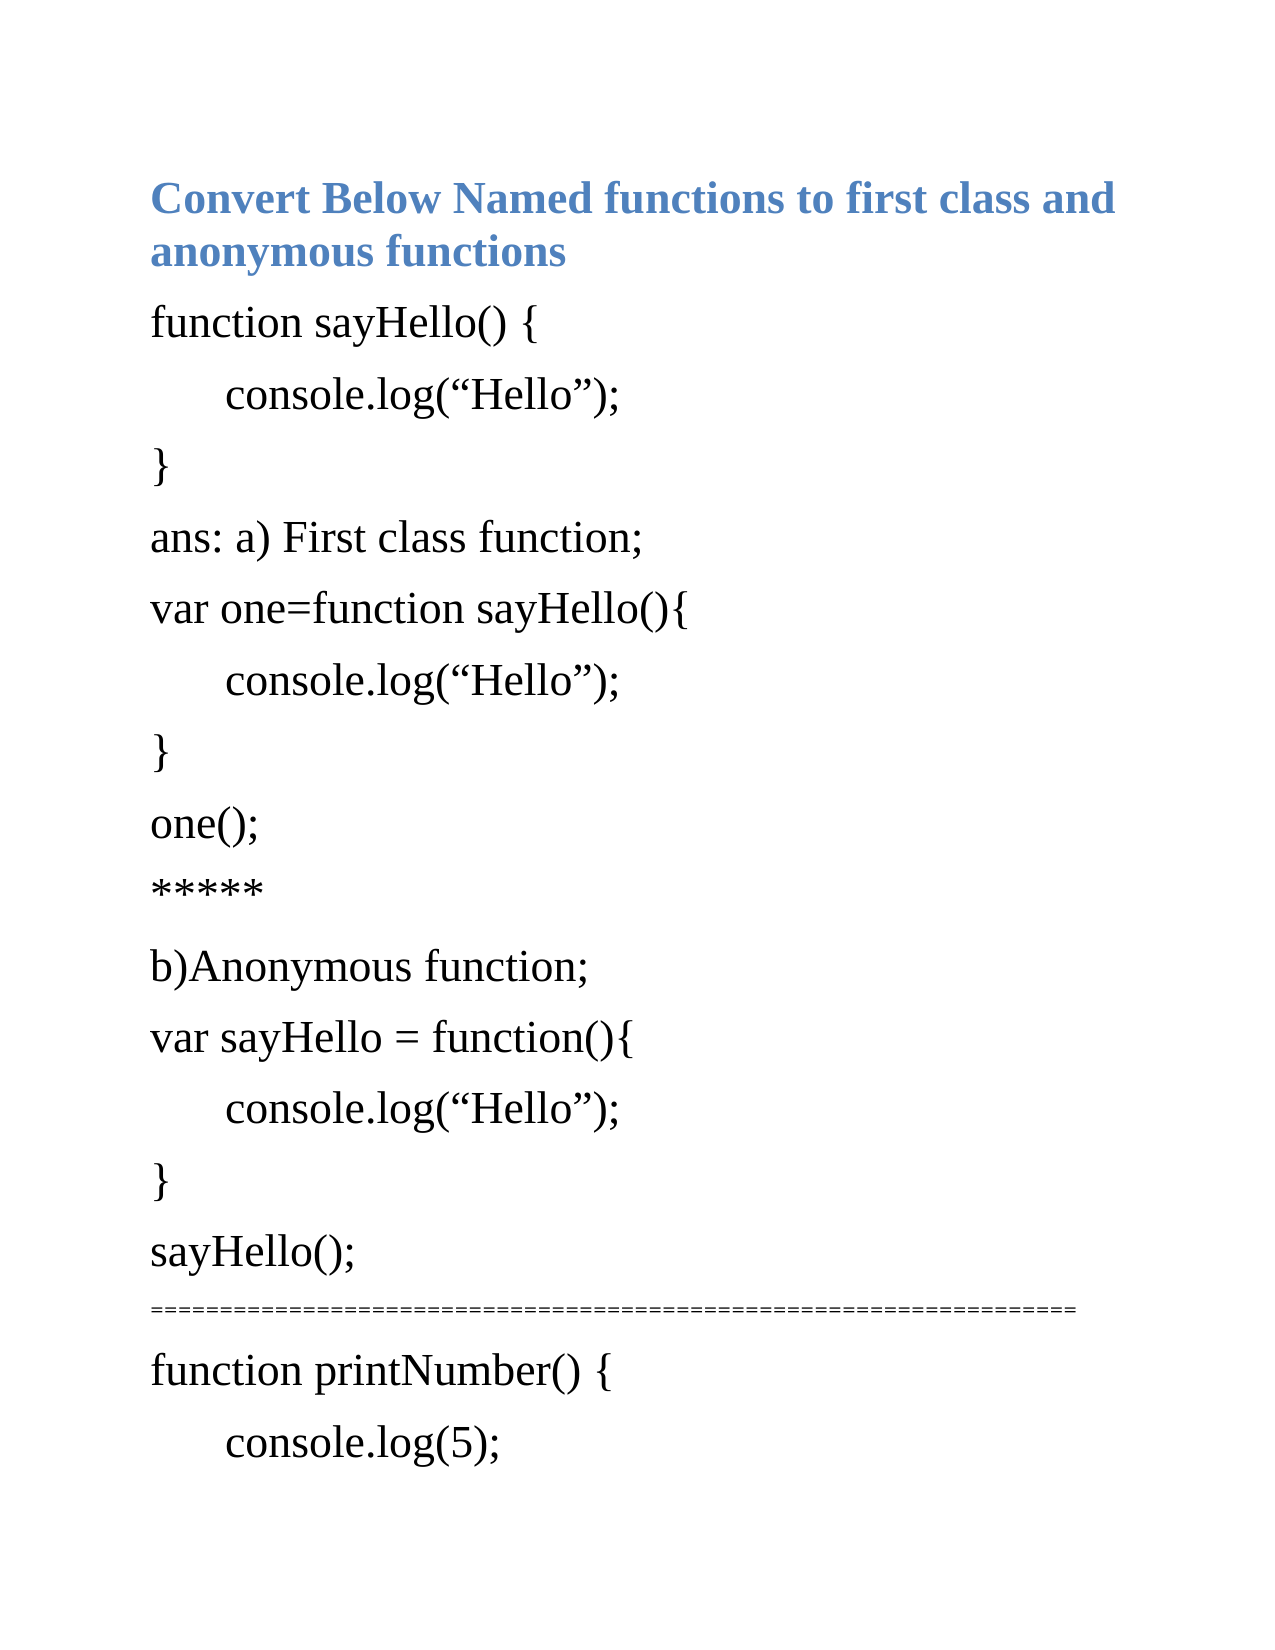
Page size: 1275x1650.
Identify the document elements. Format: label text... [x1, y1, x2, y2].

text ans: a) First class function; [150, 509, 1125, 562]
text console.log(“Hello”); [150, 652, 1125, 705]
text function printNumber() { [150, 1343, 1125, 1396]
text one(); [150, 795, 1125, 848]
text function sayHello() { [150, 295, 1125, 348]
text var one=function sayHello(){ [150, 581, 1125, 633]
text ***** [150, 867, 1125, 919]
text } [150, 1152, 1125, 1205]
text console.log(“Hello”); [150, 366, 1125, 419]
text var sayHello = function(){ [150, 1009, 1125, 1062]
text } [150, 438, 1125, 491]
text sayHello(); [150, 1224, 1125, 1277]
text =================================================================== [150, 1295, 1125, 1324]
text console.log(“Hello”); [150, 1081, 1125, 1134]
text } [150, 724, 1125, 776]
text console.log(5); [150, 1414, 1125, 1467]
text b)Anonymous function; [150, 938, 1125, 991]
subtitle Convert Below Named functions to first class and anonymous functions [150, 171, 1125, 276]
